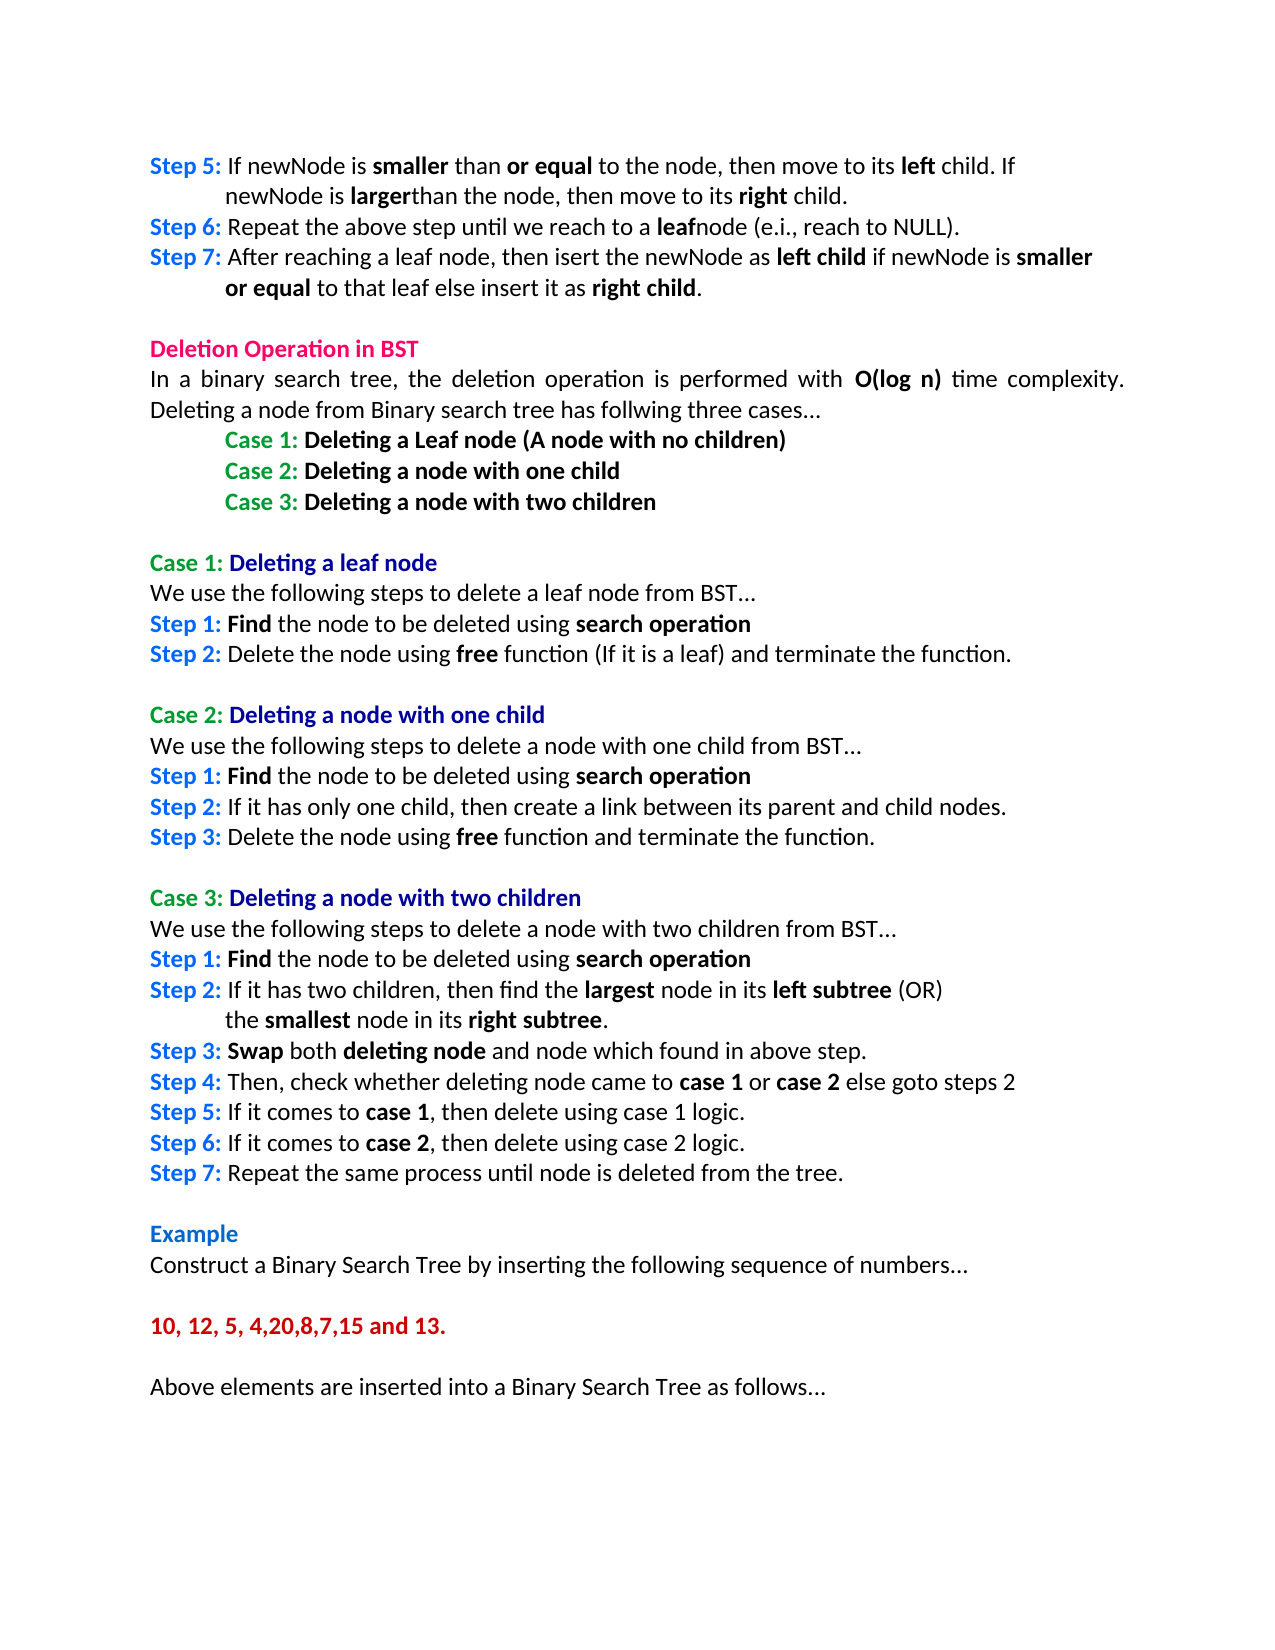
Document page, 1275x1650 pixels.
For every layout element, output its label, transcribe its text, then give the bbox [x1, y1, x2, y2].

text Step 5: If it comes to case 1, then delete using case 1 logic. [150, 1096, 1125, 1127]
text Case 2: Deleting a node with one child [225, 455, 1125, 486]
text Step 1: Find the node to be deleted using search operation [150, 943, 1125, 974]
text Step 6: Repeat the above step until we reach to a leafnode (e.i., reach to NULL). [150, 211, 1125, 242]
text Step 2: If it has two children, then find the largest node in its left subtree (OR) [150, 974, 1125, 1004]
text Step 6: If it comes to case 2, then delete using case 2 logic. [150, 1127, 1125, 1157]
text Step 3: Delete the node using free function and terminate the function. [150, 821, 1125, 852]
text 10, 12, 5, 4,20,8,7,15 and 13. [150, 1310, 1125, 1340]
text newNode is largerthan the node, then move to its right child. [150, 181, 1125, 211]
text Step 1: Find the node to be deleted using search operation [150, 760, 1125, 791]
text Construct a Binary Search Tree by inserting the following sequence of numbers... [150, 1249, 1125, 1279]
text Case 2: Deleting a node with one child [150, 699, 1125, 730]
text Step 7: Repeat the same process until node is deleted from the tree. [150, 1157, 1125, 1188]
text Step 2: If it has only one child, then create a link between its parent and child nodes. [150, 791, 1125, 821]
text Step 3: Swap both deleting node and node which found in above step. [150, 1035, 1125, 1066]
text Deletion Operation in BST [150, 333, 1125, 364]
text Example [150, 1218, 1125, 1249]
text Case 1: Deleting a Leaf node (A node with no children) [225, 425, 1125, 455]
text Step 2: Delete the node using free function (If it is a leaf) and terminate the function. [150, 638, 1125, 669]
text Case 1: Deleting a leaf node [150, 547, 1125, 577]
text We use the following steps to delete a leaf node from BST... [150, 577, 1125, 608]
text Step 7: After reaching a leaf node, then isert the newNode as left child if newNode is smaller [150, 242, 1125, 272]
text In a binary search tree, the deletion operation is performed with O(log n) time complexity. Deleting a node from Binary search tree has follwing three cases... [150, 364, 1125, 425]
text Case 3: Deleting a node with two children [150, 882, 1125, 913]
text Step 4: Then, check whether deleting node came to case 1 or case 2 else goto steps 2 [150, 1066, 1125, 1096]
text Step 1: Find the node to be deleted using search operation [150, 608, 1125, 638]
text Step 5: If newNode is smaller than or equal to the node, then move to its left child. If [150, 150, 1125, 181]
text or equal to that leaf else insert it as right child. [150, 272, 1125, 303]
text Above elements are inserted into a Binary Search Tree as follows... [150, 1371, 1125, 1401]
text Case 3: Deleting a node with two children [225, 486, 1125, 516]
text We use the following steps to delete a node with two children from BST... [150, 913, 1125, 943]
text the smallest node in its right subtree. [150, 1004, 1125, 1035]
text We use the following steps to delete a node with one child from BST... [150, 730, 1125, 760]
